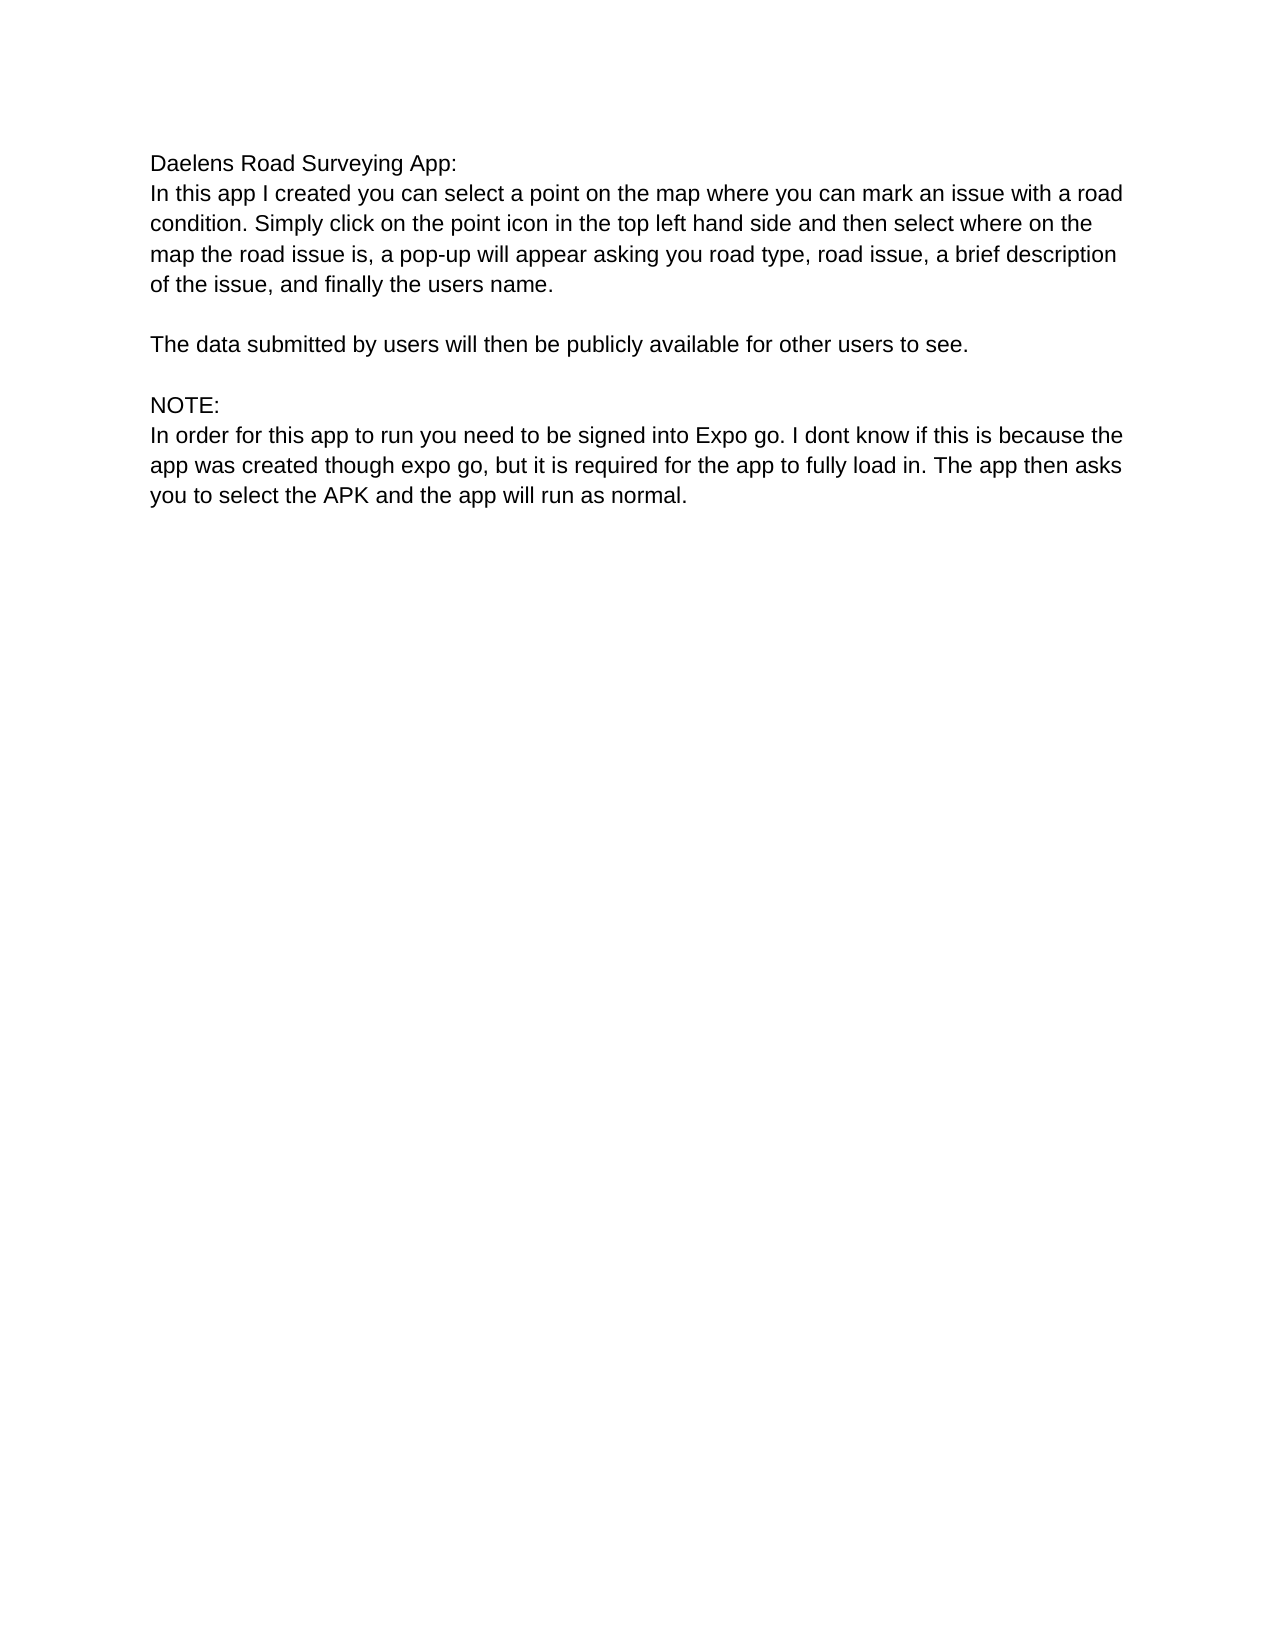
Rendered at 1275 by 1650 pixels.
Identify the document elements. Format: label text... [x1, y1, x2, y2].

text NOTE: [150, 392, 1125, 418]
text In order for this app to run you need to be signed into Expo go. I dont know if this is because the app was created though expo go, but it is required for the app to fully load in. The app then asks you to select the APK and the app will run as normal. [150, 422, 1125, 509]
text The data submitted by users will then be publicly available for other users to see. [150, 331, 1125, 358]
text In this app I created you can select a point on the map where you can mark an issue with a road condition. Simply click on the point icon in the top left hand side and then select where on the map the road issue is, a pop-up will appear asking you road type, road issue, a brief description of the issue, and finally the users name. [150, 180, 1125, 297]
text Daelens Road Surveying App: [150, 150, 1125, 176]
